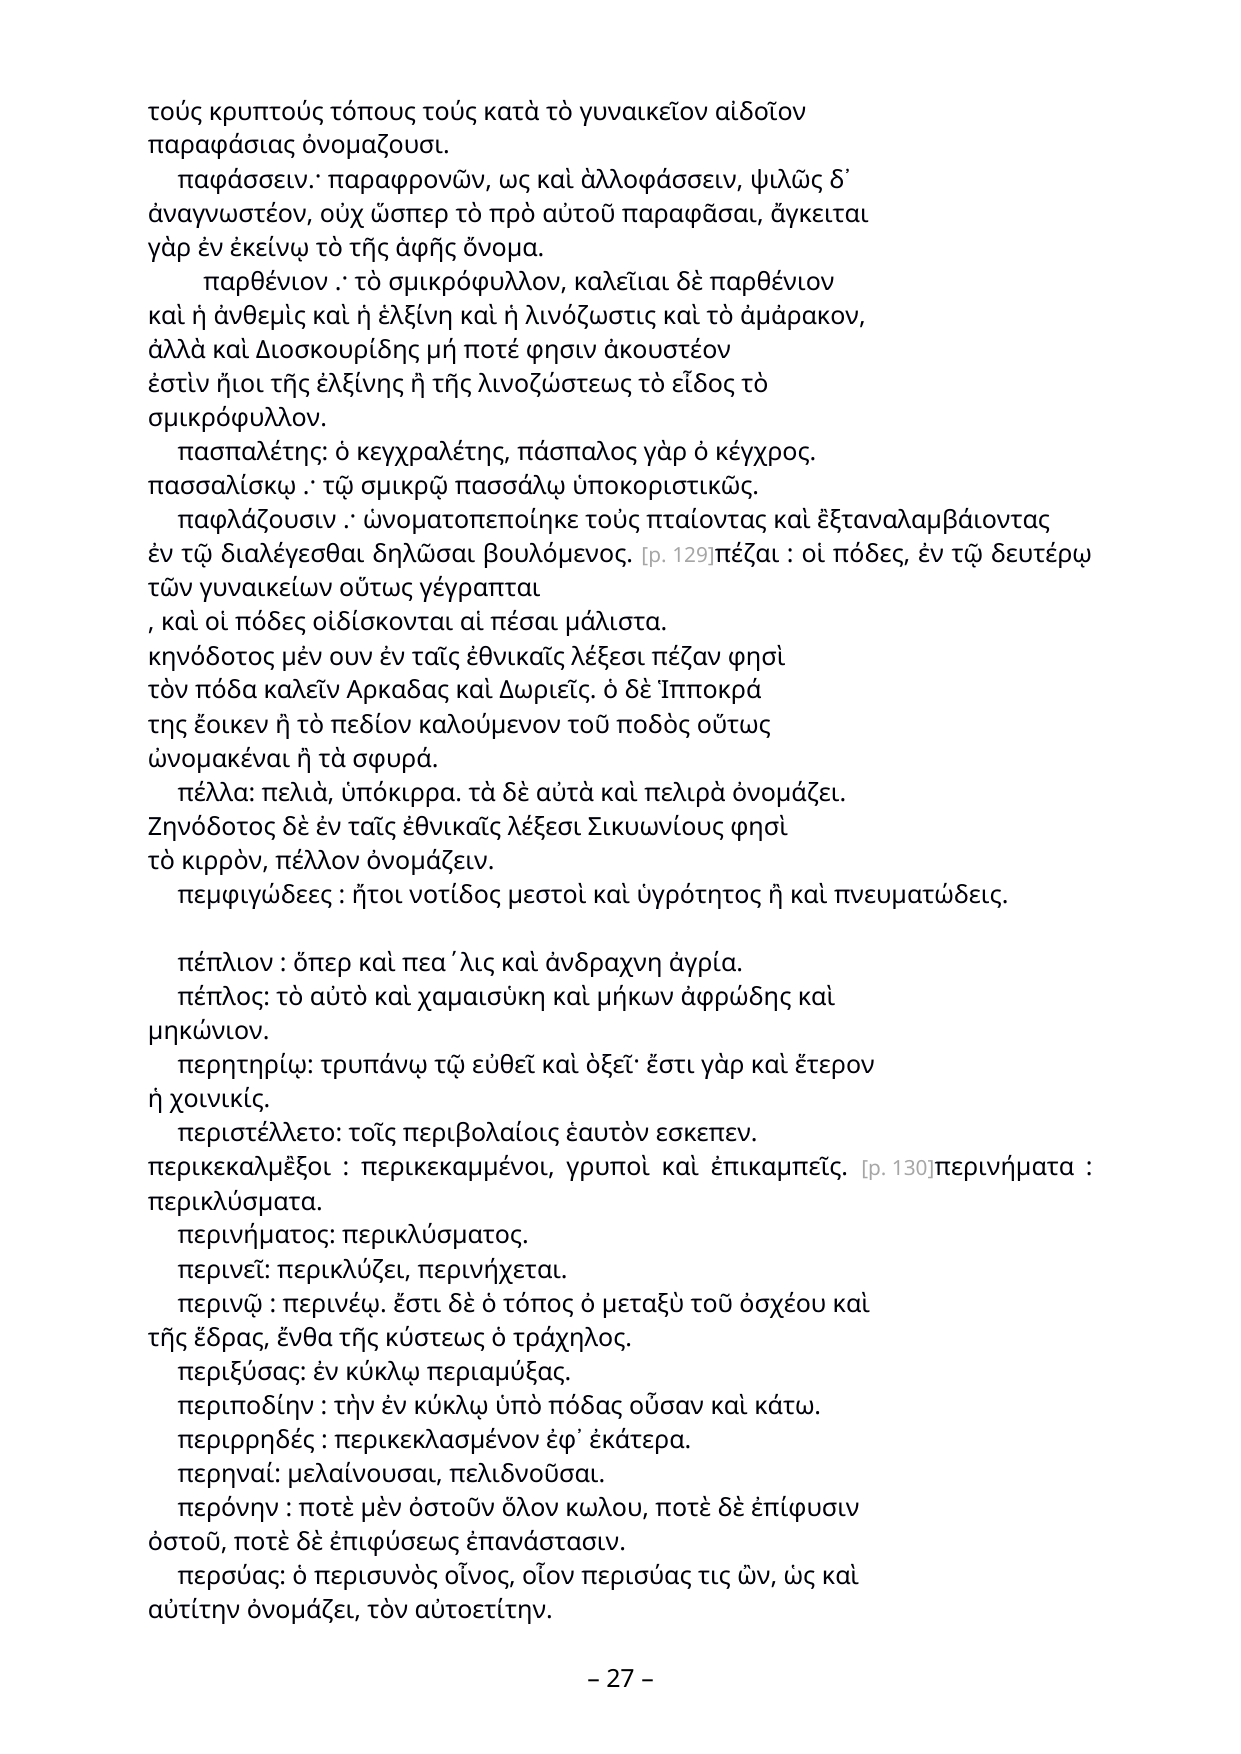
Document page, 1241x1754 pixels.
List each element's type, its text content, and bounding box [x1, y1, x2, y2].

text περητηρίῳ: τρυπάνῳ τῷ εὐθεῖ καὶ ὸξεῖ· ἔστι γὰρ καὶ ἕτερον ἡ χοινικίς. [148, 1047, 1092, 1115]
text περιστέλλετο: τοῖς περιβολαίοις ἑαυτὸν εσκεπεν. περικεκαλμἒξοι : περικεκαμμένοι, γρυποὶ καὶ ἐπικαμπεῖς. [p. 130]περινήματα : περικλύσματα. [148, 1115, 1092, 1217]
text περινεῖ: περικλύζει, περινήχεται. [148, 1251, 1092, 1285]
text περιξύσας: ἐν κύκλῳ περιαμύξας. [148, 1353, 1092, 1387]
text πέλλα: πελιὰ, ὑπόκιρρα. τὰ δὲ αὐτὰ καὶ πελιρὰ ὀνομάζει. Ζηνόδοτος δὲ ἐν ταῖς ἐθνικαῖς λέξεσι Σικυωνίους φησὶ τὸ κιρρὸν, πέλλον ὀνομάζειν. [148, 774, 1092, 877]
text περσύας: ὁ περισυνὸς οἶνος, οἶον περισύας τις ὢν, ὡς καὶ αὐτίτην ὀνομάζει, τὸν αὐτοετίτην. [148, 1558, 1092, 1626]
text πέπλος: τὸ αὐτὸ καὶ χαμαισὑκη καὶ μήκων ἀφρώδης καὶ μηκώνιον. [148, 979, 1092, 1047]
text παφάσσειν.· παραφρονῶν, ως καὶ ὰλλοφάσσειν, ψιλῶς δ᾽ ἀναγνωστέον, οὐχ ὥσπερ τὸ πρὸ αὐτοῦ παραφᾶσαι, ἄγκειται γὰρ ἐν ἐκείνῳ τὸ τῆς ἁφῆς ὄνομα. [148, 161, 1092, 263]
text περιρρηδές : περικεκλασμένον ἐφ᾽ ἐκάτερα. [148, 1422, 1092, 1456]
text περιποδίην : τὴν ἐν κύκλῳ ὑπὸ πόδας οὖσαν καὶ κάτω. [148, 1387, 1092, 1422]
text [148, 93, 1092, 161]
text περινῷ : περινέῳ. ἔστι δὲ ὁ τόπος ὀ μεταξὺ τοῦ ὀσχέου καὶ τῆς ἕδρας, ἔνθα τῆς κύστεως ὁ τράχηλος. [148, 1285, 1092, 1353]
text περηναί: μελαίνουσαι, πελιδνοῦσαι. [148, 1456, 1092, 1490]
text παρθένιον .· τὸ σμικρόφυλλον, καλεῖιαι δὲ παρθένιον καὶ ἡ ἀνθεμὶς καὶ ἡ ἑλξίνη καὶ ἡ λινόζωστις καὶ τὸ ἀμἀρακον, ἀλλὰ καὶ Διοσκουρίδης μή ποτέ φησιν ἀκουστέον ἐστὶν ἤιοι τῆς ἐλξίνης ἢ τῆς λινοζώστεως τὸ εἶδος τὸ σμικρόφυλλον. [148, 263, 1092, 434]
text παφλάζουσιν .· ὡνοματοπεποίηκε τοὐς πταίοντας καὶ ἒξταναλαμβάιοντας ἐν τῷ διαλέγεσθαι δηλῶσαι βουλόμενος. [p. 129]πέζαι : οἱ πόδες, ἐν τῷ δευτέρῳ τῶν γυναικείων οὕτως γέγραπται , καὶ οἱ πόδες οἰδίσκονται αἱ πέσαι μάλιστα. κηνόδοτος μἐν ουν ἐν ταῖς ἐθνικαῖς λέξεσι πέζαν φησὶ τὸν πόδα καλεῖν Αρκαδας καὶ Δωριεῖς. ὁ δὲ Ἱπποκρά της ἔοικεν ἢ τὸ πεδίον καλούμενον τοῦ ποδὸς οὕτως ὠνομακέναι ἢ τὰ σφυρά. [148, 502, 1092, 774]
text πέπλιον : ὅπερ καὶ πεα΄λις καὶ ἀνδραχνη ἀγρία. [148, 945, 1092, 979]
text πασπαλέτης: ὁ κεγχραλέτης, πάσπαλος γὰρ ὀ κέγχρος. πασσαλίσκῳ .· τῷ σμικρῷ πασσάλῳ ὑποκοριστικῶς. [148, 434, 1092, 502]
text περόνην : ποτὲ μὲν ὀστοῦν ὅλον κωλου, ποτὲ δὲ ἐπίφυσιν ὀστοῦ, ποτὲ δὲ ἐπιφύσεως ἐπανάστασιν. [148, 1490, 1092, 1558]
text πεμφιγώδεες : ἤτοι νοτίδος μεστοὶ καὶ ὑγρότητος ἢ καὶ πνευματώδεις. [148, 877, 1092, 945]
text περινήματος: περικλύσματος. [148, 1217, 1092, 1251]
